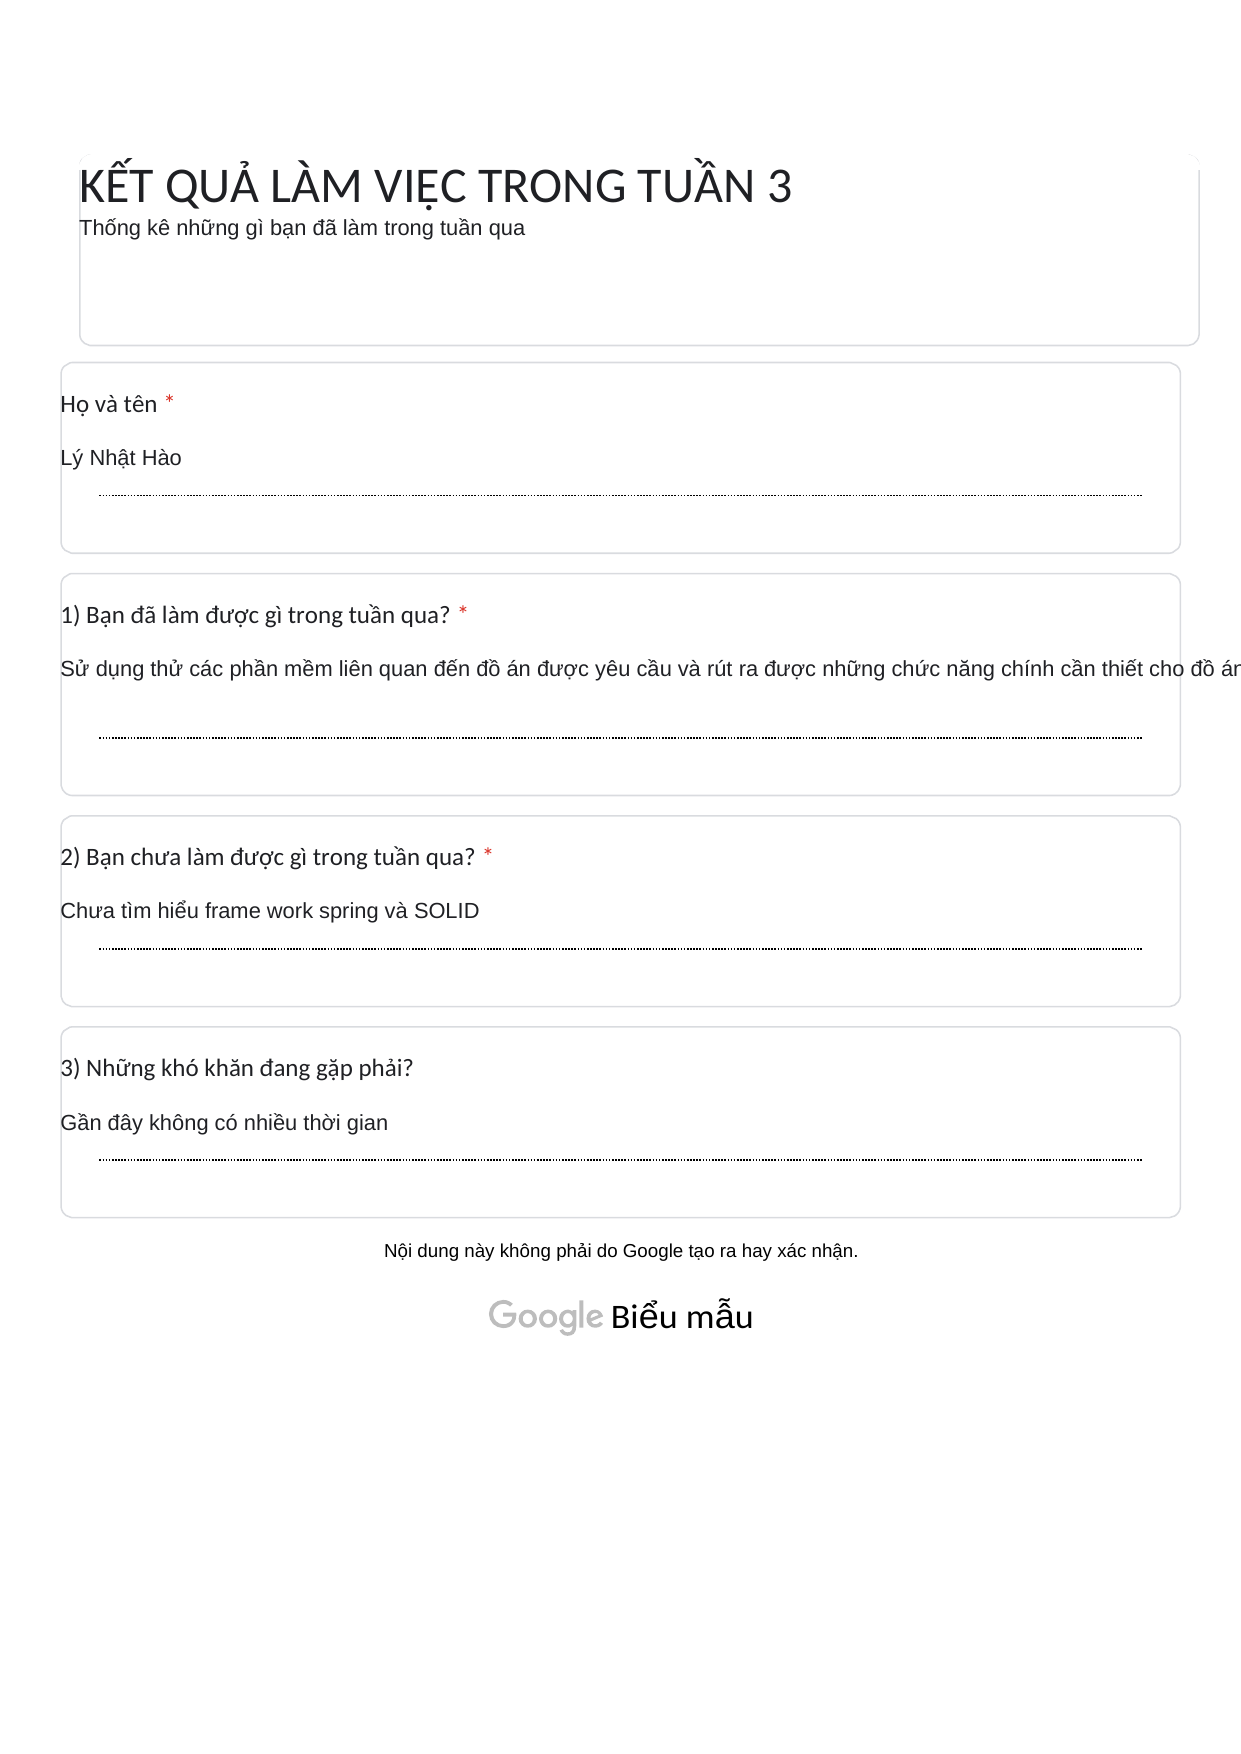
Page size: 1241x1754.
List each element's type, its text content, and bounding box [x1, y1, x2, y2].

title Biểu mẫu [382, 1295, 982, 1337]
text Nội dung này không phải do Google tạo ra hay xác nhận. [382, 1240, 861, 1262]
